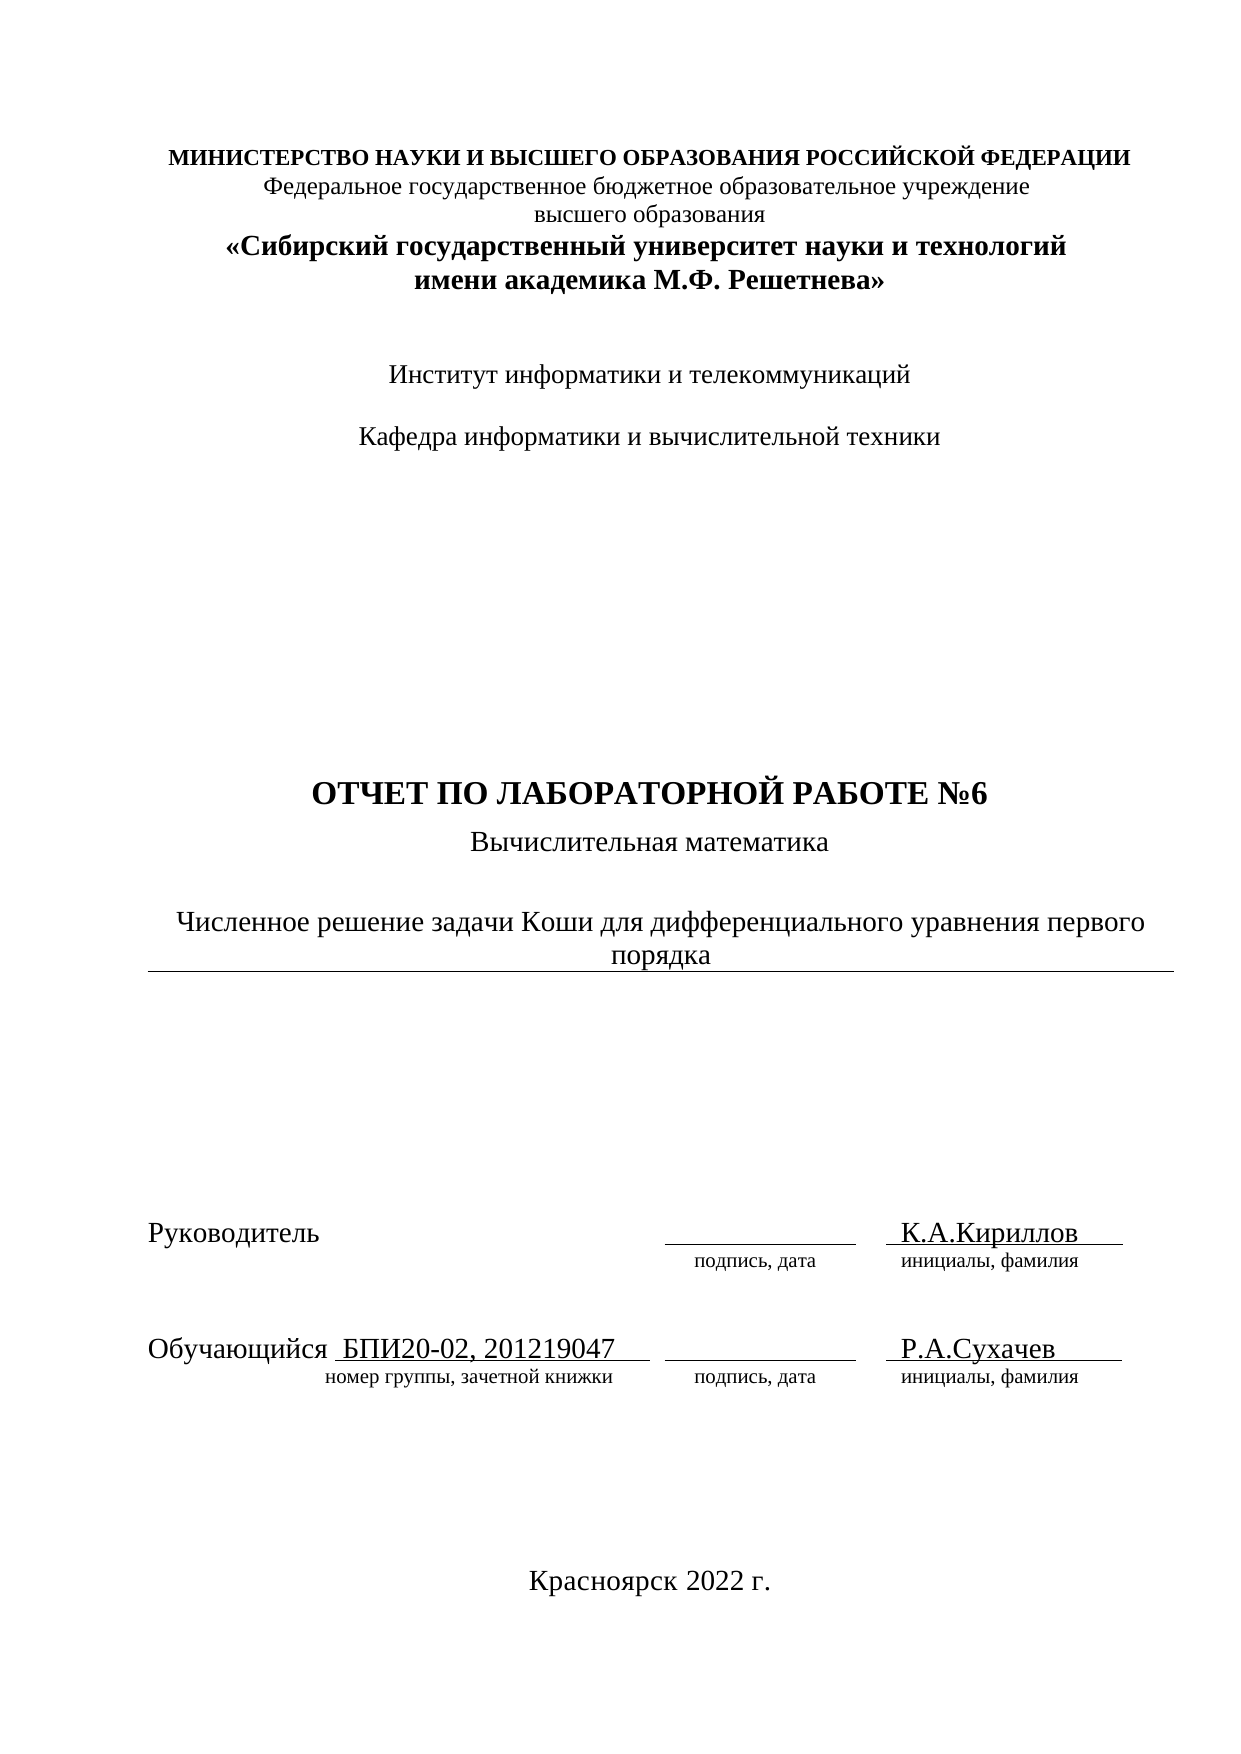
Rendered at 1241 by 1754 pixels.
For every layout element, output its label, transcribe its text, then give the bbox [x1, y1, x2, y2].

text МИНИСТЕРСТВО НАУКИ И ВЫСШЕГО ОБРАЗОВАНИЯ РОССИЙСКОЙ ФЕДЕРАЦИИ [148, 144, 1152, 171]
text «Сибирский государственный университет науки и технологий имени академика М.Ф. Решетнева» [148, 228, 1152, 295]
text Институт информатики и телекоммуникаций [148, 358, 1152, 389]
text номер группы, зачетной книжки подпись, дата инициалы, фамилия [148, 1364, 1152, 1388]
text ОТЧЕТ ПО ЛАБОРАТОРНОЙ РАБОТЕ №6 [148, 773, 1152, 812]
text Федеральное государственное бюджетное образовательное учреждение высшего образования [148, 171, 1152, 228]
text Руководитель К.А.Кириллов [148, 1215, 1152, 1248]
text Вычислительная математика [148, 824, 1152, 858]
text Кафедра информатики и вычислительной техники [148, 420, 1152, 451]
text подпись, дата инициалы, фамилия [148, 1248, 1152, 1272]
text Красноярск 2022 г. [148, 1563, 1152, 1596]
table_header Численное решение задачи Коши для дифференциального уравнения первого порядка [148, 904, 1174, 971]
text Обучающийся БПИ20-02, 201219047 Р.А.Сухачев [148, 1331, 1152, 1364]
